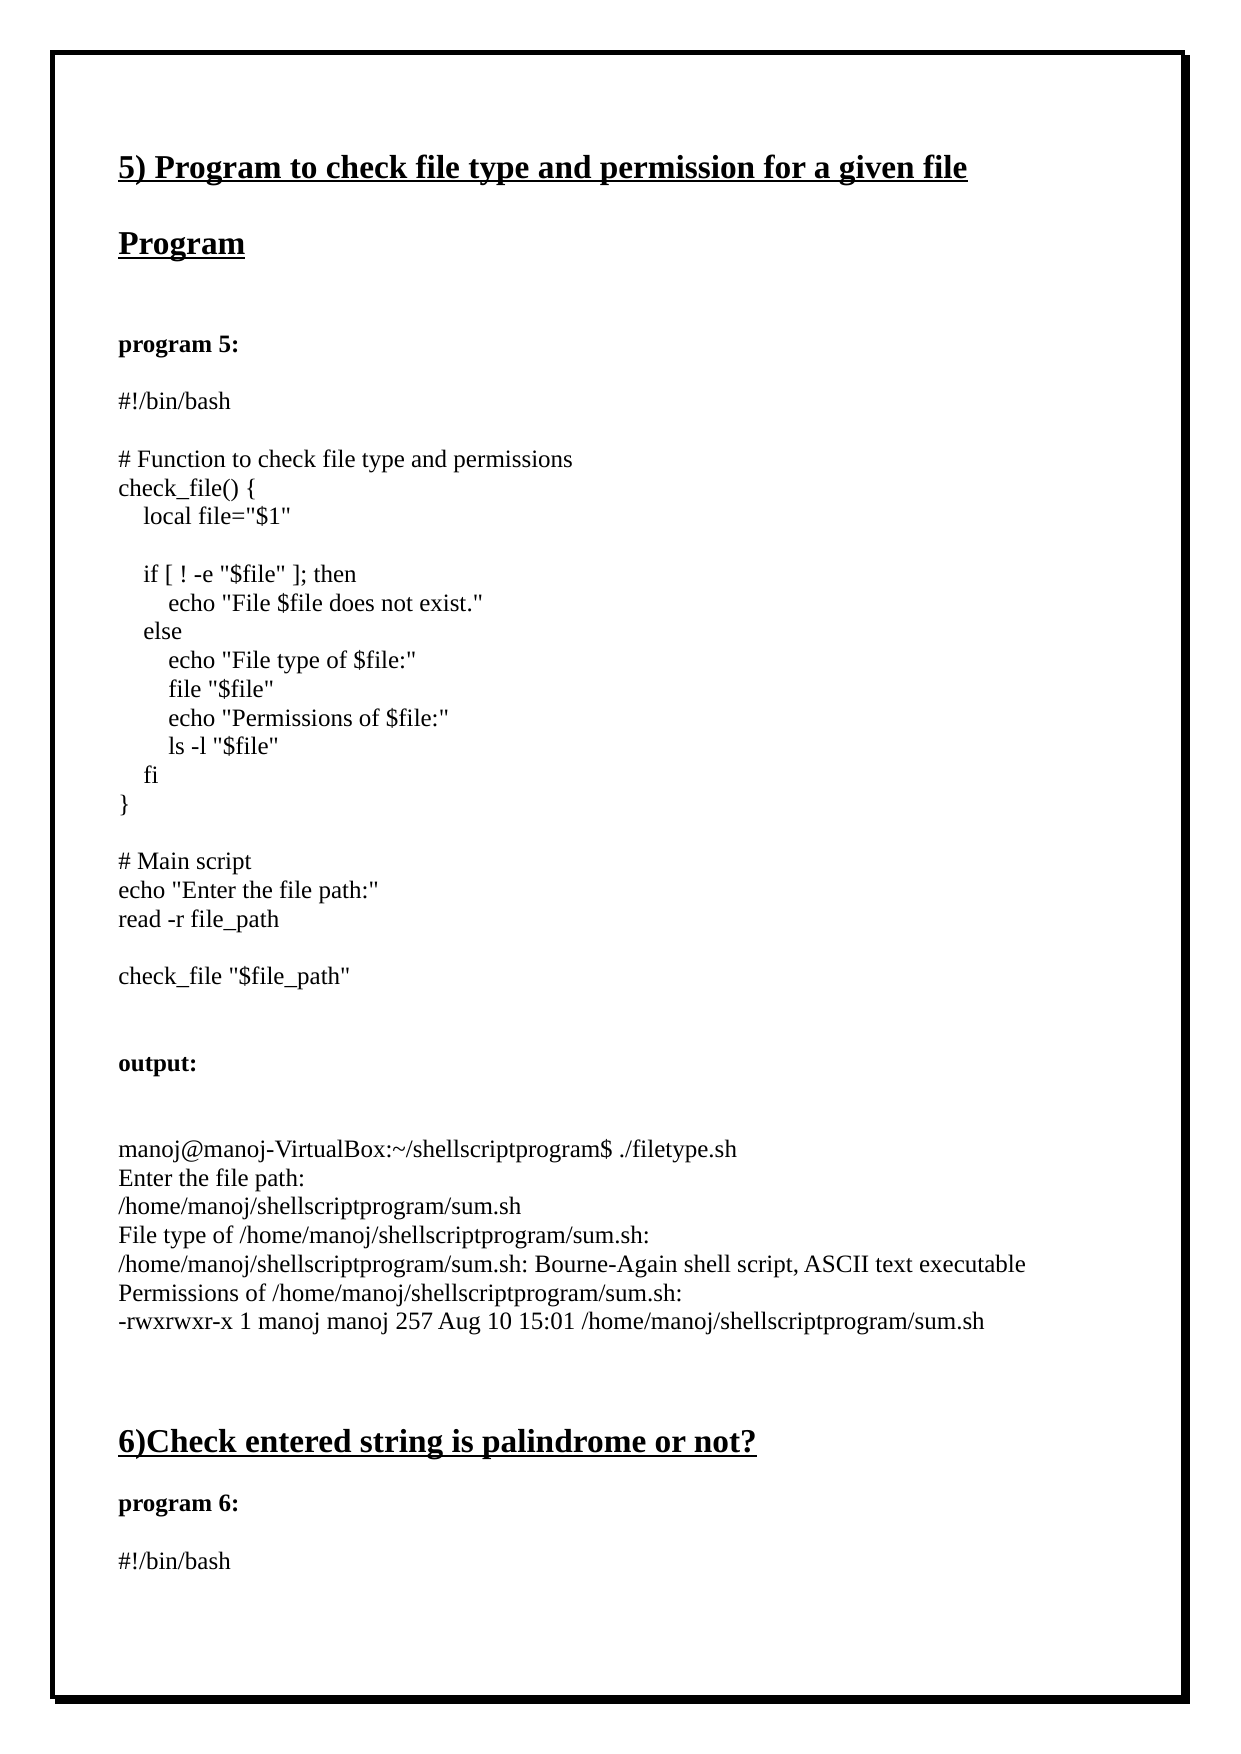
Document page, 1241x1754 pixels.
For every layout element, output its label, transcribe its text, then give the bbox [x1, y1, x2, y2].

text fi [118, 760, 1117, 789]
text # Main script [118, 846, 1117, 875]
text /home/manoj/shellscriptprogram/sum.sh [118, 1191, 1117, 1220]
text Permissions of /home/manoj/shellscriptprogram/sum.sh: [118, 1278, 1117, 1306]
text local file="$1" [118, 501, 1117, 530]
text echo "Permissions of $file:" [118, 703, 1117, 731]
text Enter the file path: [118, 1163, 1117, 1191]
text #!/bin/bash [118, 1546, 1117, 1575]
text #!/bin/bash [118, 386, 1117, 415]
text if [ ! -e "$file" ]; then [118, 559, 1117, 588]
text output: [118, 1048, 1117, 1076]
text echo "File $file does not exist." [118, 588, 1117, 616]
text echo "File type of $file:" [118, 645, 1117, 674]
text check_file() { [118, 473, 1117, 501]
text file "$file" [118, 674, 1117, 703]
text Program [118, 223, 1117, 262]
text 5) Program to check file type and permission for a given file [118, 147, 1117, 185]
text 6)Check entered string is palindrome or not? [118, 1421, 1117, 1460]
text echo "Enter the file path:" [118, 875, 1117, 904]
text # Function to check file type and permissions [118, 444, 1117, 473]
text -rwxrwxr-x 1 manoj manoj 257 Aug 10 15:01 /home/manoj/shellscriptprogram/sum.sh [118, 1306, 1117, 1335]
text program 5: [118, 329, 1117, 358]
text } [118, 789, 1117, 818]
text File type of /home/manoj/shellscriptprogram/sum.sh: [118, 1220, 1117, 1249]
text program 6: [118, 1488, 1117, 1517]
text check_file "$file_path" [118, 961, 1117, 990]
text else [118, 616, 1117, 645]
text /home/manoj/shellscriptprogram/sum.sh: Bourne-Again shell script, ASCII text executable [118, 1249, 1117, 1278]
text manoj@manoj-VirtualBox:~/shellscriptprogram$ ./filetype.sh [118, 1134, 1117, 1163]
text read -r file_path [118, 904, 1117, 933]
text ls -l "$file" [118, 731, 1117, 760]
